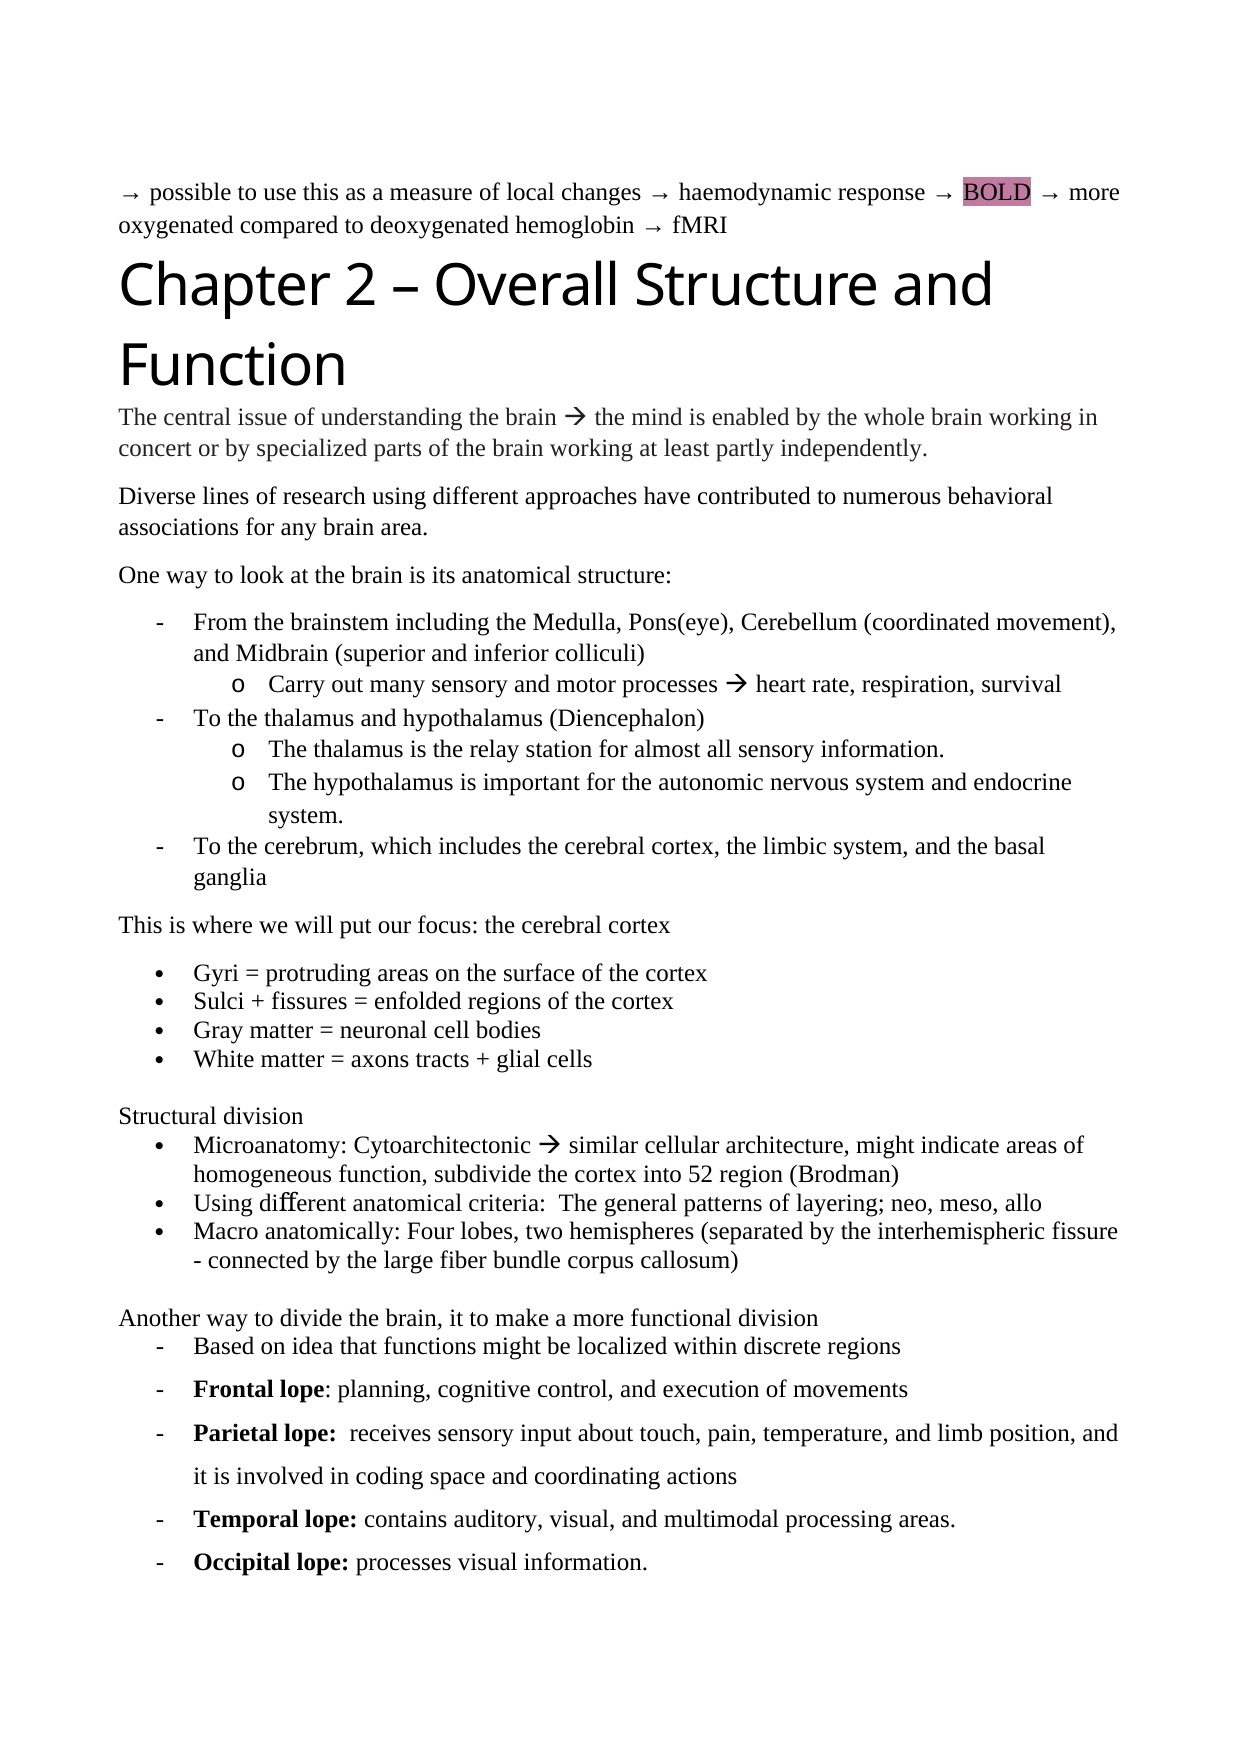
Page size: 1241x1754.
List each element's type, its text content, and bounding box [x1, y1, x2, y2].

list White matter = axons tracts + glial cells [156, 1044, 1122, 1073]
list Temporal lope: contains auditory, visual, and multimodal processing areas. [156, 1504, 1122, 1533]
list Parietal lope: receives sensory input about touch, pain, temperature, and limb position, and it is involved in coding space and coordinating actions [156, 1418, 1122, 1489]
text Another way to divide the brain, it to make a more functional division [118, 1303, 1122, 1331]
title Chapter 2 – Overall Structure and Function [118, 243, 1122, 402]
list The thalamus is the relay station for almost all sensory information. [231, 734, 1122, 764]
list Macro anatomically: Four lobes, two hemispheres (separated by the interhemispheric fissure - connected by the large fiber bundle corpus callosum) [156, 1216, 1122, 1274]
list Using diﬀerent anatomical criteria: The general patterns of layering; neo, meso, allo [156, 1188, 1122, 1216]
list Occipital lope: processes visual information. [156, 1547, 1122, 1576]
list Gyri = protruding areas on the surface of the cortex [156, 958, 1122, 986]
list Microanatomy: Cytoarchitectonic similar cellular architecture, might indicate areas of homogeneous function, subdivide the cortex into 52 region (Brodman) [156, 1130, 1122, 1188]
text This is where we will put our focus: the cerebral cortex [118, 910, 1122, 939]
list Gray matter = neuronal cell bodies [156, 1015, 1122, 1044]
list Frontal lope: planning, cognitive control, and execution of movements [156, 1374, 1122, 1403]
list Carry out many sensory and motor processes heart rate, respiration, survival [231, 669, 1122, 700]
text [118, 177, 1122, 239]
list From the brainstem including the Medulla, Pons(eye), Cerebellum (coordinated movement), and Midbrain (superior and inferior colliculi) [156, 607, 1122, 667]
list Sulci + fissures = enfolded regions of the cortex [156, 986, 1122, 1015]
list The hypothalamus is important for the autonomic nervous system and endocrine system. [231, 767, 1122, 829]
text Structural division [118, 1101, 1122, 1130]
list To the thalamus and hypothalamus (Diencephalon) [156, 703, 1122, 731]
list To the cerebrum, which includes the cerebral cortex, the limbic system, and the basal ganglia [156, 831, 1122, 891]
text One way to look at the brain is its anatomical structure: [118, 560, 1122, 588]
text The central issue of understanding the brain the mind is enabled by the whole brain working in concert or by specialized parts of the brain working at least partly independently. [118, 402, 1122, 462]
text Diverse lines of research using different approaches have contributed to numerous behavioral associations for any brain area. [118, 481, 1122, 541]
list Based on idea that functions might be localized within discrete regions [156, 1331, 1122, 1360]
